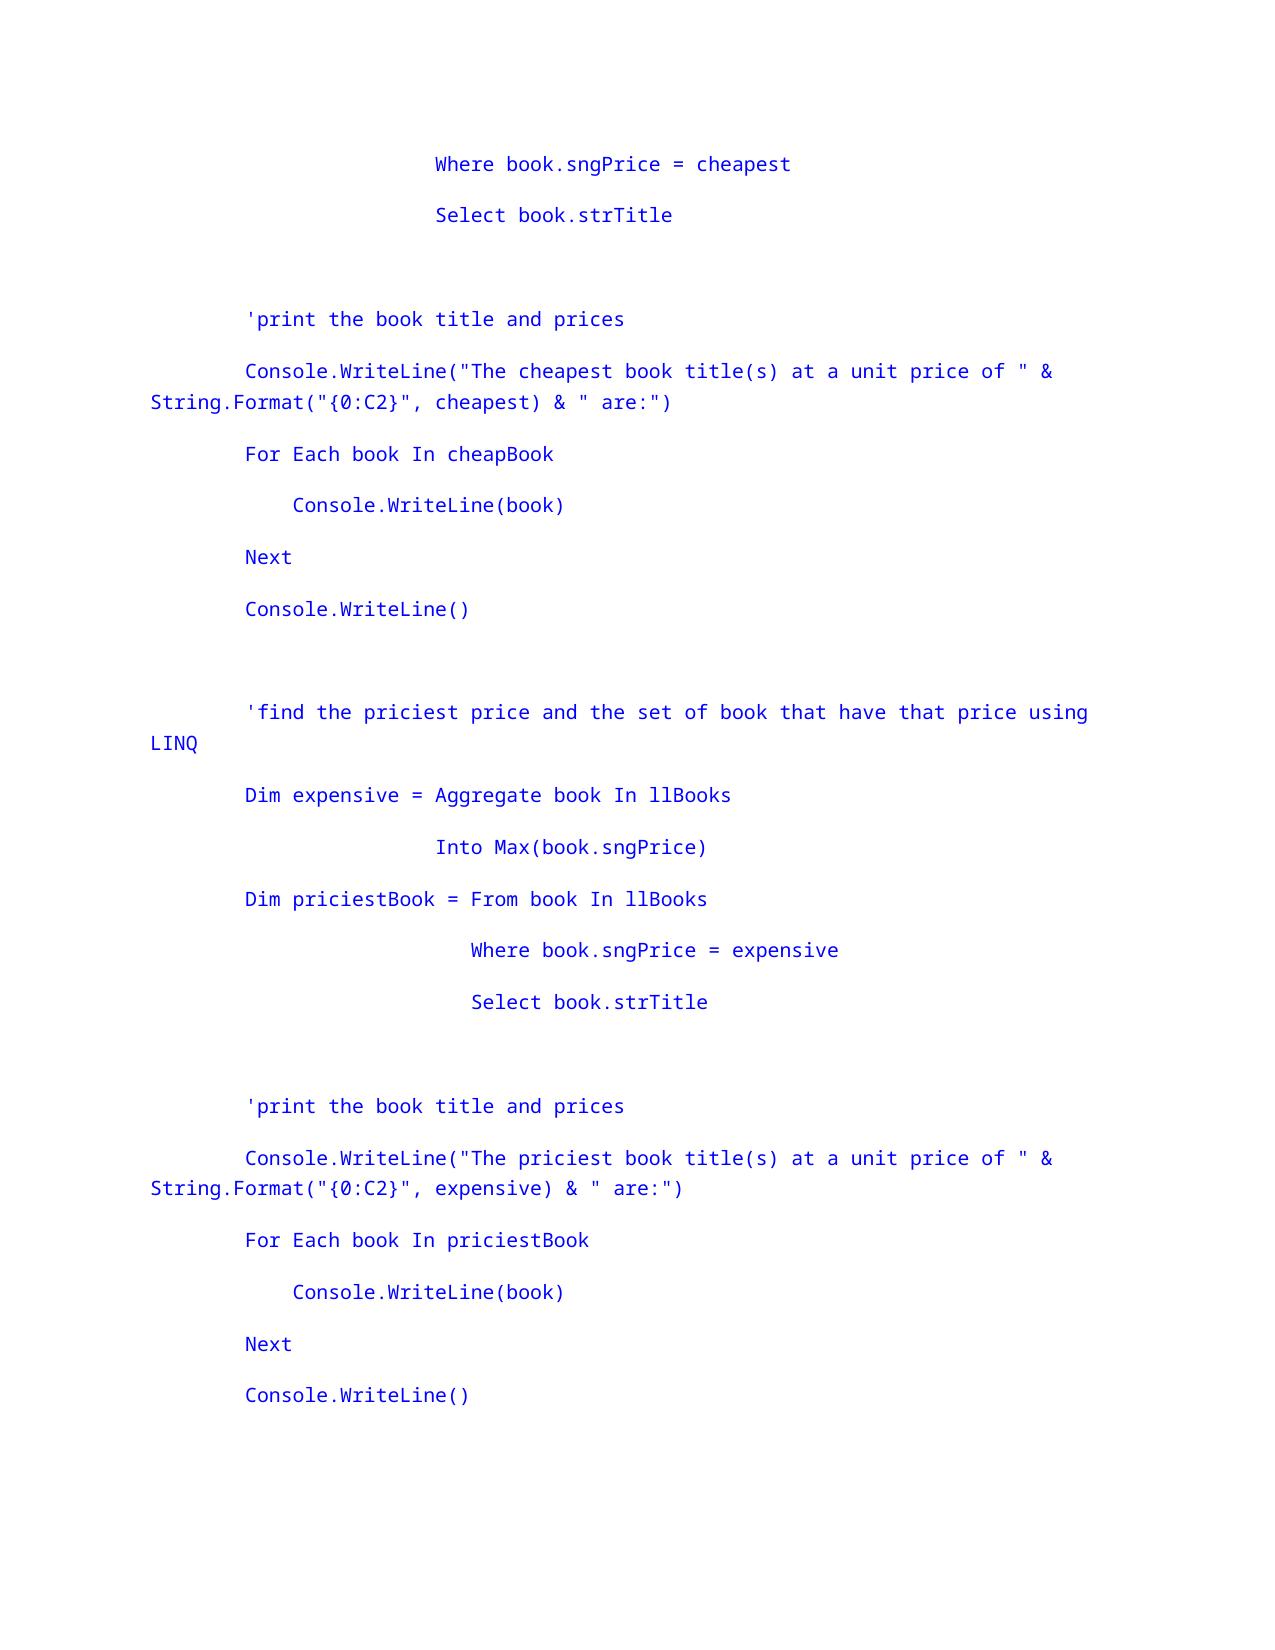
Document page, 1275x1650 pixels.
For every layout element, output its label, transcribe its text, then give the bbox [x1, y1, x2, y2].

text Select book.strTitle [150, 988, 1125, 1015]
text Into Max(book.sngPrice) [150, 833, 1125, 860]
text Dim priciestBook = From book In llBooks [150, 885, 1125, 912]
text 'print the book title and prices [150, 305, 1125, 332]
text Next [150, 543, 1125, 570]
text Dim expensive = Aggregate book In llBooks [150, 781, 1125, 808]
text Where book.sngPrice = cheapest [150, 150, 1125, 177]
text For Each book In cheapBook [150, 440, 1125, 467]
text Console.WriteLine() [150, 1382, 1125, 1409]
text Next [150, 1330, 1125, 1357]
text For Each book In priciestBook [150, 1226, 1125, 1253]
text Where book.sngPrice = expensive [150, 937, 1125, 964]
text 'print the book title and prices [150, 1092, 1125, 1119]
text 'find the priciest price and the set of book that have that price using LINQ [150, 699, 1125, 757]
text Console.WriteLine("The priciest book title(s) at a unit price of " & String.Format("{0:C2}", expensive) & " are:") [150, 1144, 1125, 1202]
text Console.WriteLine() [150, 595, 1125, 622]
text Console.WriteLine(book) [150, 1278, 1125, 1305]
text Select book.strTitle [150, 202, 1125, 229]
text Console.WriteLine("The cheapest book title(s) at a unit price of " & String.Format("{0:C2}", cheapest) & " are:") [150, 357, 1125, 415]
text Console.WriteLine(book) [150, 492, 1125, 518]
